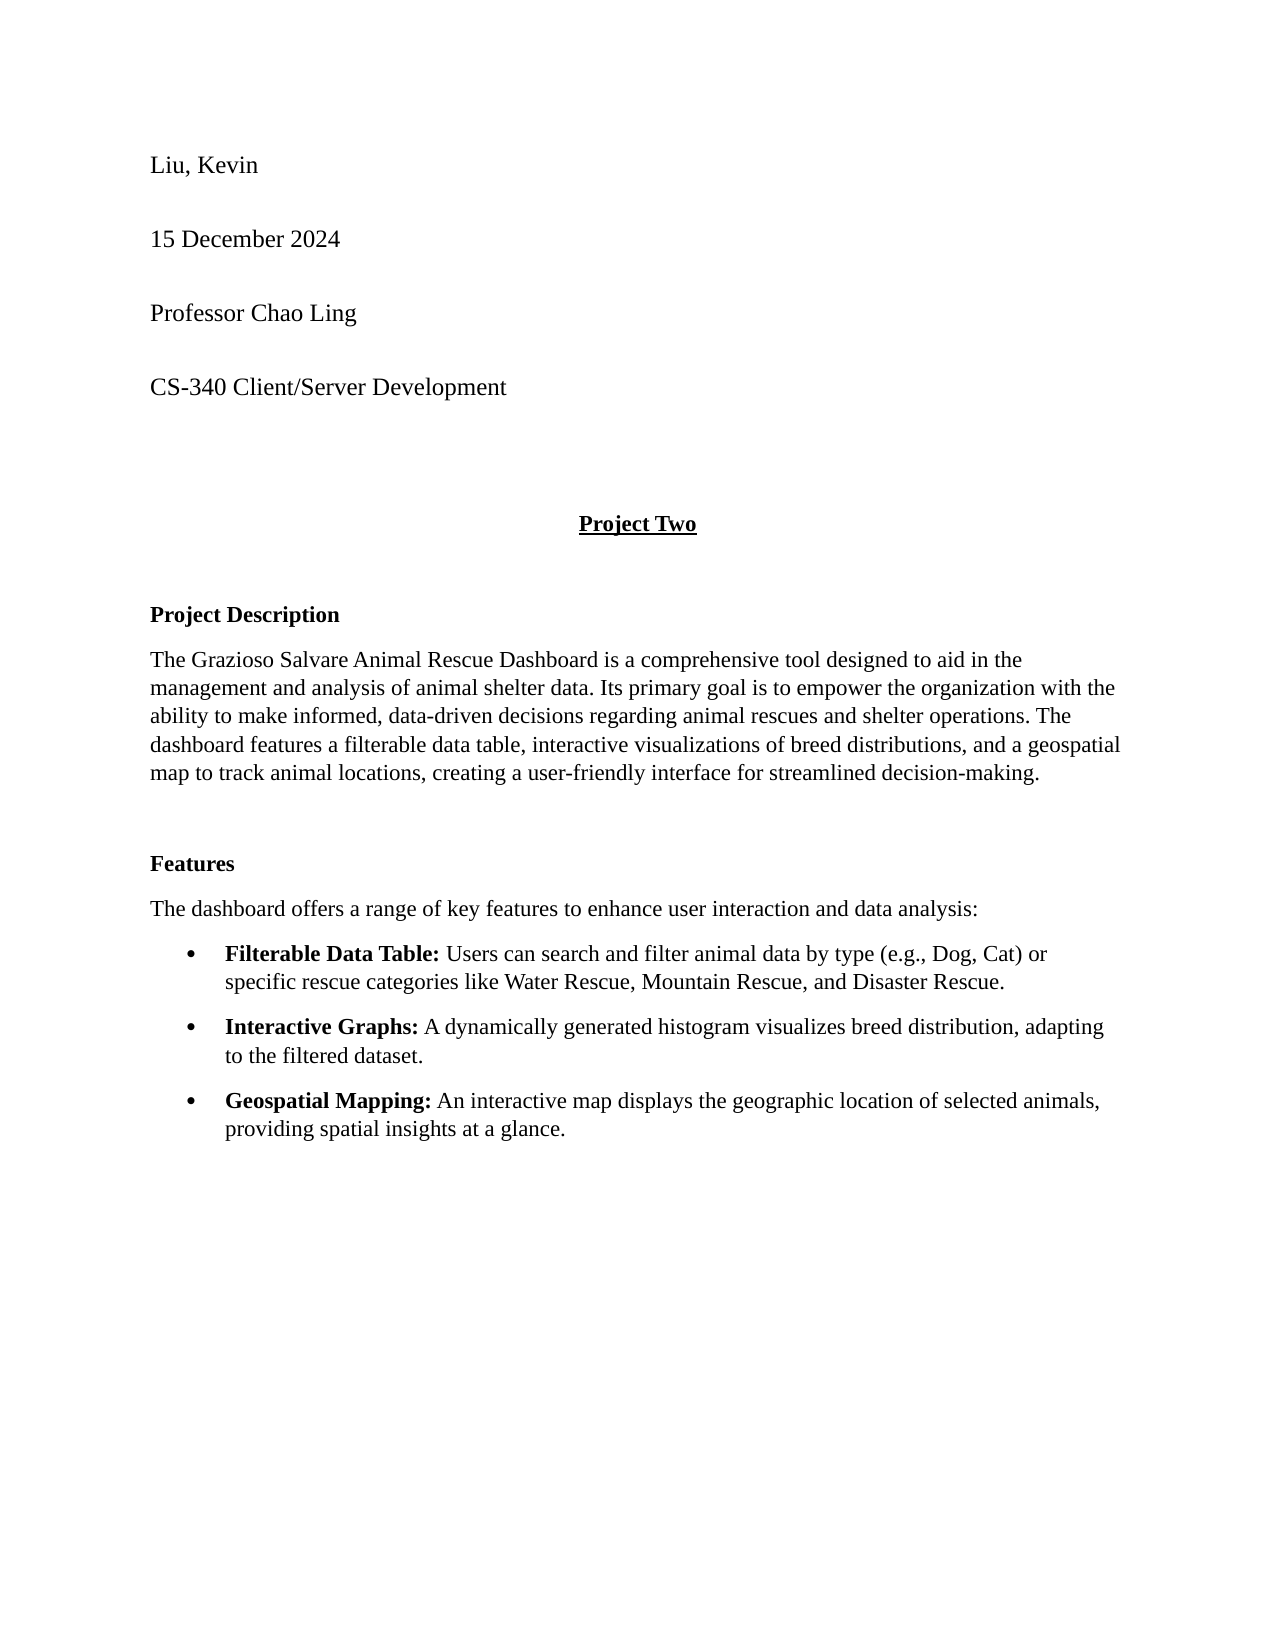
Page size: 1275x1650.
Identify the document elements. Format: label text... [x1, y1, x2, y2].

text 15 December 2024 [150, 224, 1125, 253]
text Liu, Kevin [150, 150, 1125, 179]
list Geospatial Mapping: An interactive map displays the geographic location of selected animals, providing spatial insights at a glance. [187, 1087, 1125, 1142]
text Project Two [150, 510, 1125, 537]
list Filterable Data Table: Users can search and filter animal data by type (e.g., Dog, Cat) or specific rescue categories like Water Rescue, Mountain Rescue, and Disaster Rescue. [187, 940, 1125, 995]
list Interactive Graphs: A dynamically generated histogram visualizes breed distribution, adapting to the filtered dataset. [187, 1013, 1125, 1068]
text CS-340 Client/Server Development [150, 372, 1125, 401]
text Professor Chao Ling [150, 298, 1125, 327]
text Features [150, 850, 1125, 876]
text Project Description [150, 601, 1125, 627]
text The dashboard offers a range of key features to enhance user interaction and data analysis: [150, 895, 1125, 921]
text The Grazioso Salvare Animal Rescue Dashboard is a comprehensive tool designed to aid in the management and analysis of animal shelter data. Its primary goal is to empower the organization with the ability to make informed, data-driven decisions regarding animal rescues and shelter operations. The dashboard features a filterable data table, interactive visualizations of breed distributions, and a geospatial map to track animal locations, creating a user-friendly interface for streamlined decision-making. [150, 646, 1125, 786]
